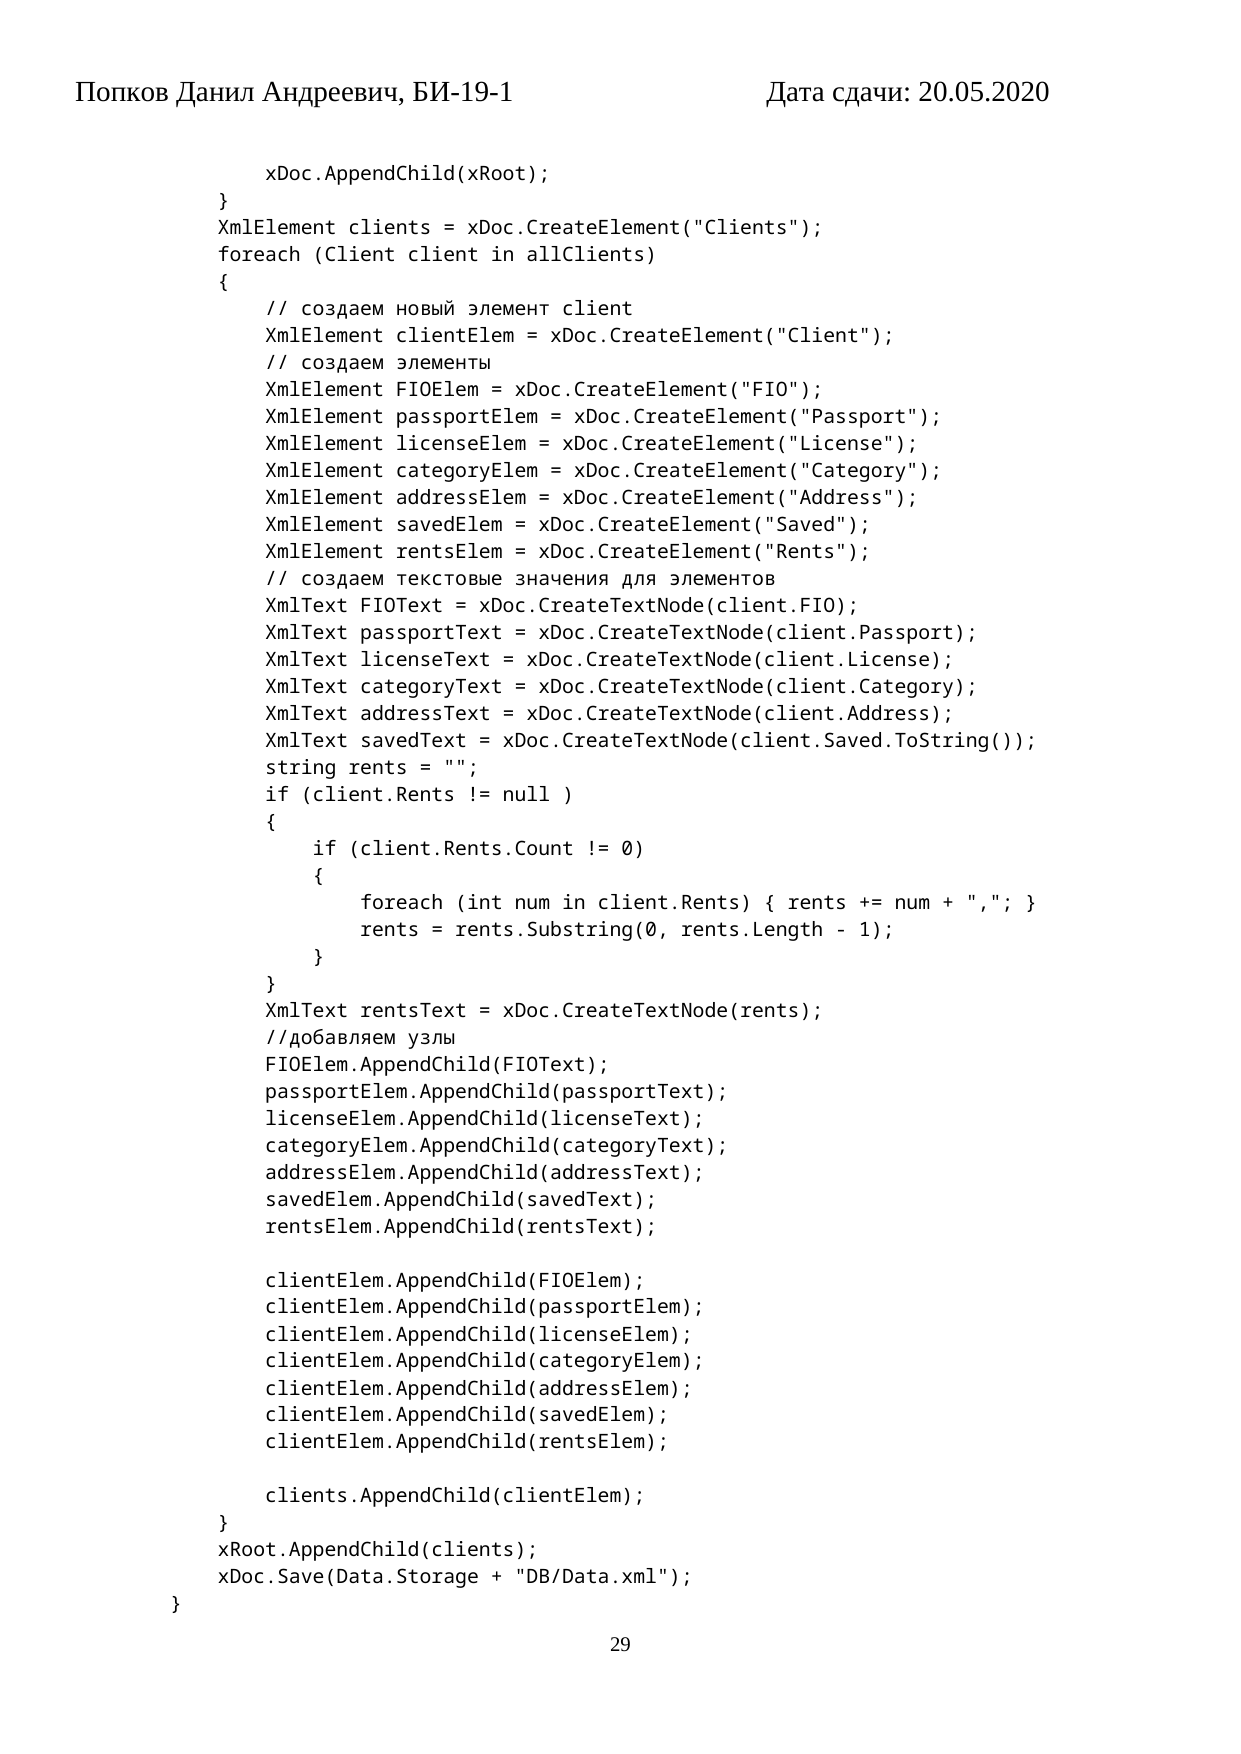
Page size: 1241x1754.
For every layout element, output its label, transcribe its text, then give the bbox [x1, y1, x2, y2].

text rents = rents.Substring(0, rents.Length - 1); [75, 915, 1165, 942]
text xDoc.AppendChild(xRoot); [75, 160, 1165, 187]
text foreach (Client client in allClients) [75, 241, 1165, 268]
text XmlText FIOText = xDoc.CreateTextNode(client.FIO); [75, 591, 1165, 618]
text } [75, 187, 1165, 214]
text foreach (int num in client.Rents) { rents += num + ","; } [75, 888, 1165, 915]
text } [75, 1509, 1165, 1536]
text XmlText savedText = xDoc.CreateTextNode(client.Saved.ToString()); [75, 726, 1165, 753]
text XmlElement FIOElem = xDoc.CreateElement("FIO"); [75, 376, 1165, 402]
text rentsElem.AppendChild(rentsText); [75, 1212, 1165, 1239]
text //добавляем узлы [75, 1023, 1165, 1050]
text clientElem.AppendChild(rentsElem); [75, 1428, 1165, 1455]
text clientElem.AppendChild(savedElem); [75, 1401, 1165, 1428]
text savedElem.AppendChild(savedText); [75, 1185, 1165, 1212]
text } [75, 942, 1165, 969]
text clientElem.AppendChild(categoryElem); [75, 1347, 1165, 1374]
text XmlText addressText = xDoc.CreateTextNode(client.Address); [75, 699, 1165, 726]
text XmlText rentsText = xDoc.CreateTextNode(rents); [75, 996, 1165, 1023]
text XmlElement categoryElem = xDoc.CreateElement("Category"); [75, 456, 1165, 483]
text { [75, 807, 1165, 834]
text XmlElement savedElem = xDoc.CreateElement("Saved"); [75, 510, 1165, 537]
text clientElem.AppendChild(passportElem); [75, 1293, 1165, 1320]
text XmlElement licenseElem = xDoc.CreateElement("License"); [75, 429, 1165, 456]
text clientElem.AppendChild(licenseElem); [75, 1320, 1165, 1347]
text string rents = ""; [75, 753, 1165, 780]
text clientElem.AppendChild(FIOElem); [75, 1266, 1165, 1293]
text FIOElem.AppendChild(FIOText); [75, 1050, 1165, 1077]
text XmlElement passportElem = xDoc.CreateElement("Passport"); [75, 402, 1165, 429]
text xDoc.Save(Data.Storage + "DB/Data.xml"); [75, 1563, 1165, 1589]
text if (client.Rents != null ) [75, 780, 1165, 807]
text XmlText licenseText = xDoc.CreateTextNode(client.License); [75, 645, 1165, 672]
text // создаем элементы [75, 348, 1165, 376]
text { [75, 861, 1165, 888]
text // создаем текстовые значения для элементов [75, 564, 1165, 591]
text licenseElem.AppendChild(licenseText); [75, 1104, 1165, 1131]
text // создаем новый элемент client [75, 294, 1165, 322]
text XmlElement addressElem = xDoc.CreateElement("Address"); [75, 483, 1165, 510]
text categoryElem.AppendChild(categoryText); [75, 1131, 1165, 1158]
text XmlText passportText = xDoc.CreateTextNode(client.Passport); [75, 618, 1165, 645]
text { [75, 268, 1165, 294]
text } [75, 969, 1165, 996]
text xRoot.AppendChild(clients); [75, 1536, 1165, 1563]
text clients.AppendChild(clientElem); [75, 1482, 1165, 1509]
text XmlText categoryText = xDoc.CreateTextNode(client.Category); [75, 672, 1165, 699]
text passportElem.AppendChild(passportText); [75, 1077, 1165, 1104]
text } [75, 1589, 1165, 1617]
text XmlElement rentsElem = xDoc.CreateElement("Rents"); [75, 537, 1165, 564]
text addressElem.AppendChild(addressText); [75, 1158, 1165, 1185]
text clientElem.AppendChild(addressElem); [75, 1374, 1165, 1401]
text if (client.Rents.Count != 0) [75, 834, 1165, 861]
text XmlElement clients = xDoc.CreateElement("Clients"); [75, 214, 1165, 241]
text XmlElement clientElem = xDoc.CreateElement("Client"); [75, 322, 1165, 348]
